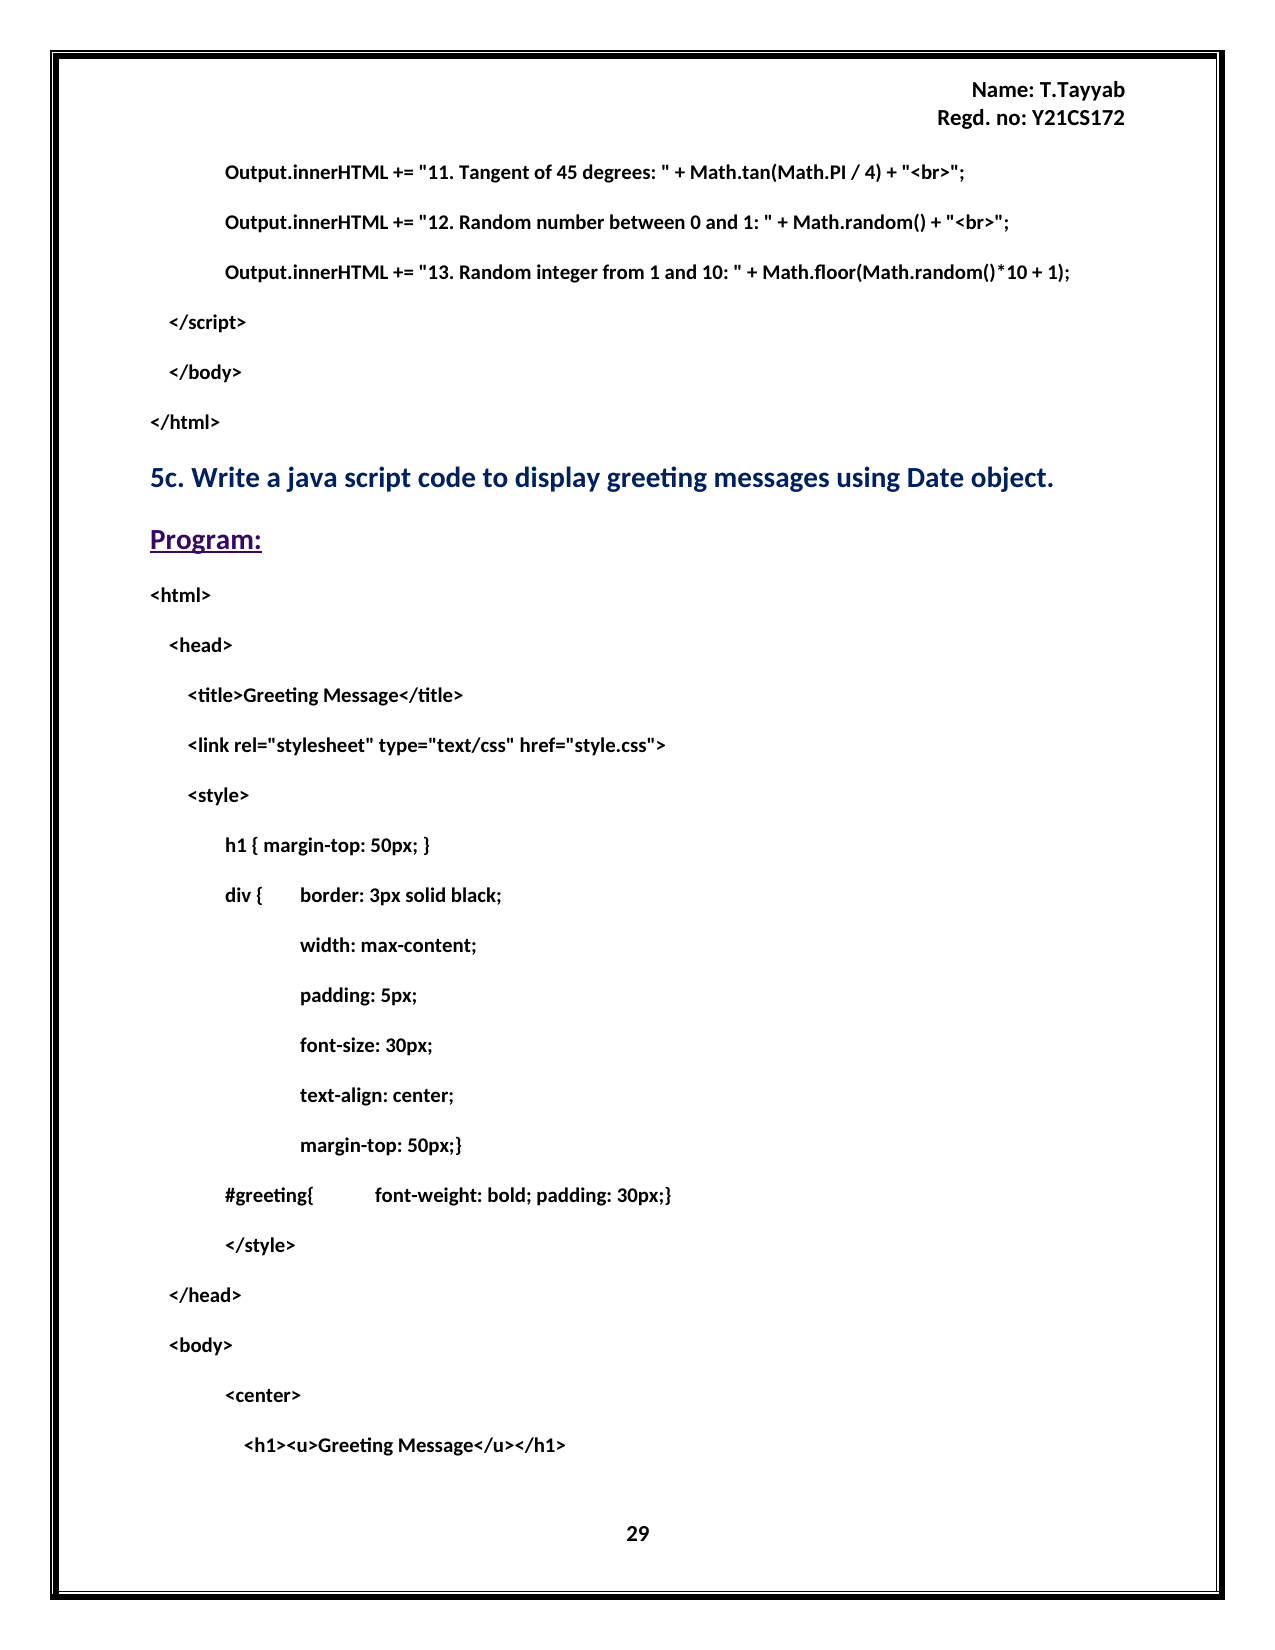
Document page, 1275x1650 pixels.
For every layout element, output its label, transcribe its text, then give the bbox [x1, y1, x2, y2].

text <link rel="stylesheet" type="text/css" href="style.css"> [150, 733, 1125, 758]
text #greeting{ font-weight: bold; padding: 30px;} [150, 1183, 1125, 1208]
text <html> [150, 583, 1125, 608]
text h1 { margin-top: 50px; } [150, 833, 1125, 858]
text text-align: center; [150, 1083, 1125, 1108]
text font-size: 30px; [150, 1033, 1125, 1058]
text Output.innerHTML += "11. Tangent of 45 degrees: " + Math.tan(Math.PI / 4) + "<br>"; [150, 159, 1125, 184]
text </style> [150, 1233, 1125, 1258]
text <body> [150, 1333, 1125, 1358]
text </head> [150, 1283, 1125, 1308]
text Program: [150, 521, 1125, 556]
text <title>Greeting Message</title> [150, 683, 1125, 708]
text 5c. Write a java script code to display greeting messages using Date object. [150, 459, 1125, 495]
text <head> [150, 633, 1125, 658]
text <h1><u>Greeting Message</u></h1> [150, 1433, 1125, 1458]
text Output.innerHTML += "13. Random integer from 1 and 10: " + Math.floor(Math.random()*10 + 1); [150, 259, 1125, 284]
text </script> [150, 309, 1125, 334]
text div { border: 3px solid black; [150, 883, 1125, 908]
text margin-top: 50px;} [150, 1133, 1125, 1158]
text width: max-content; [150, 933, 1125, 958]
text <style> [150, 783, 1125, 808]
text Output.innerHTML += "12. Random number between 0 and 1: " + Math.random() + "<br>"; [150, 209, 1125, 234]
text <center> [150, 1383, 1125, 1408]
text </html> [150, 409, 1125, 434]
text padding: 5px; [150, 983, 1125, 1008]
text </body> [150, 359, 1125, 384]
